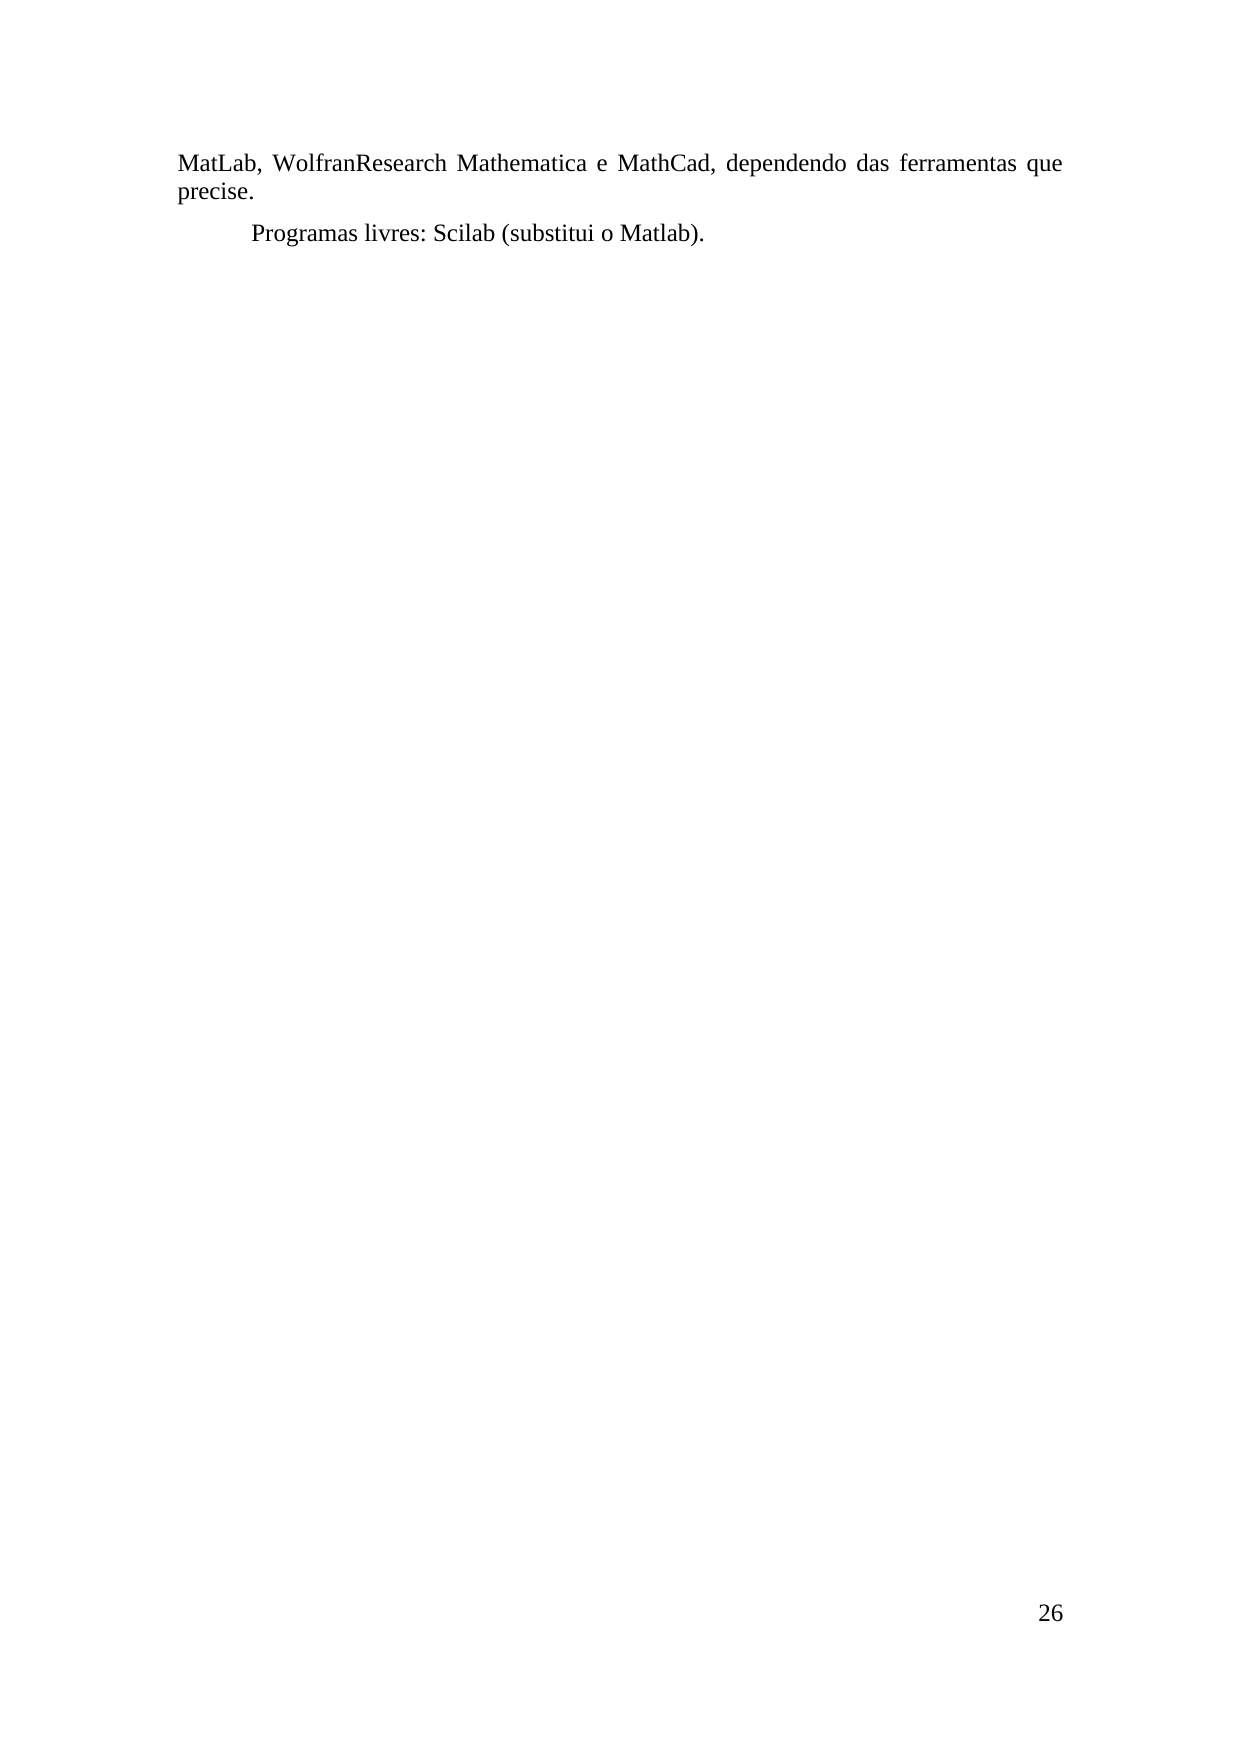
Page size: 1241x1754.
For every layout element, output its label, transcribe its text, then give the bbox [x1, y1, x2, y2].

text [177, 148, 1063, 205]
text Programas livres: Scilab (substitui o Matlab). [177, 218, 1063, 246]
